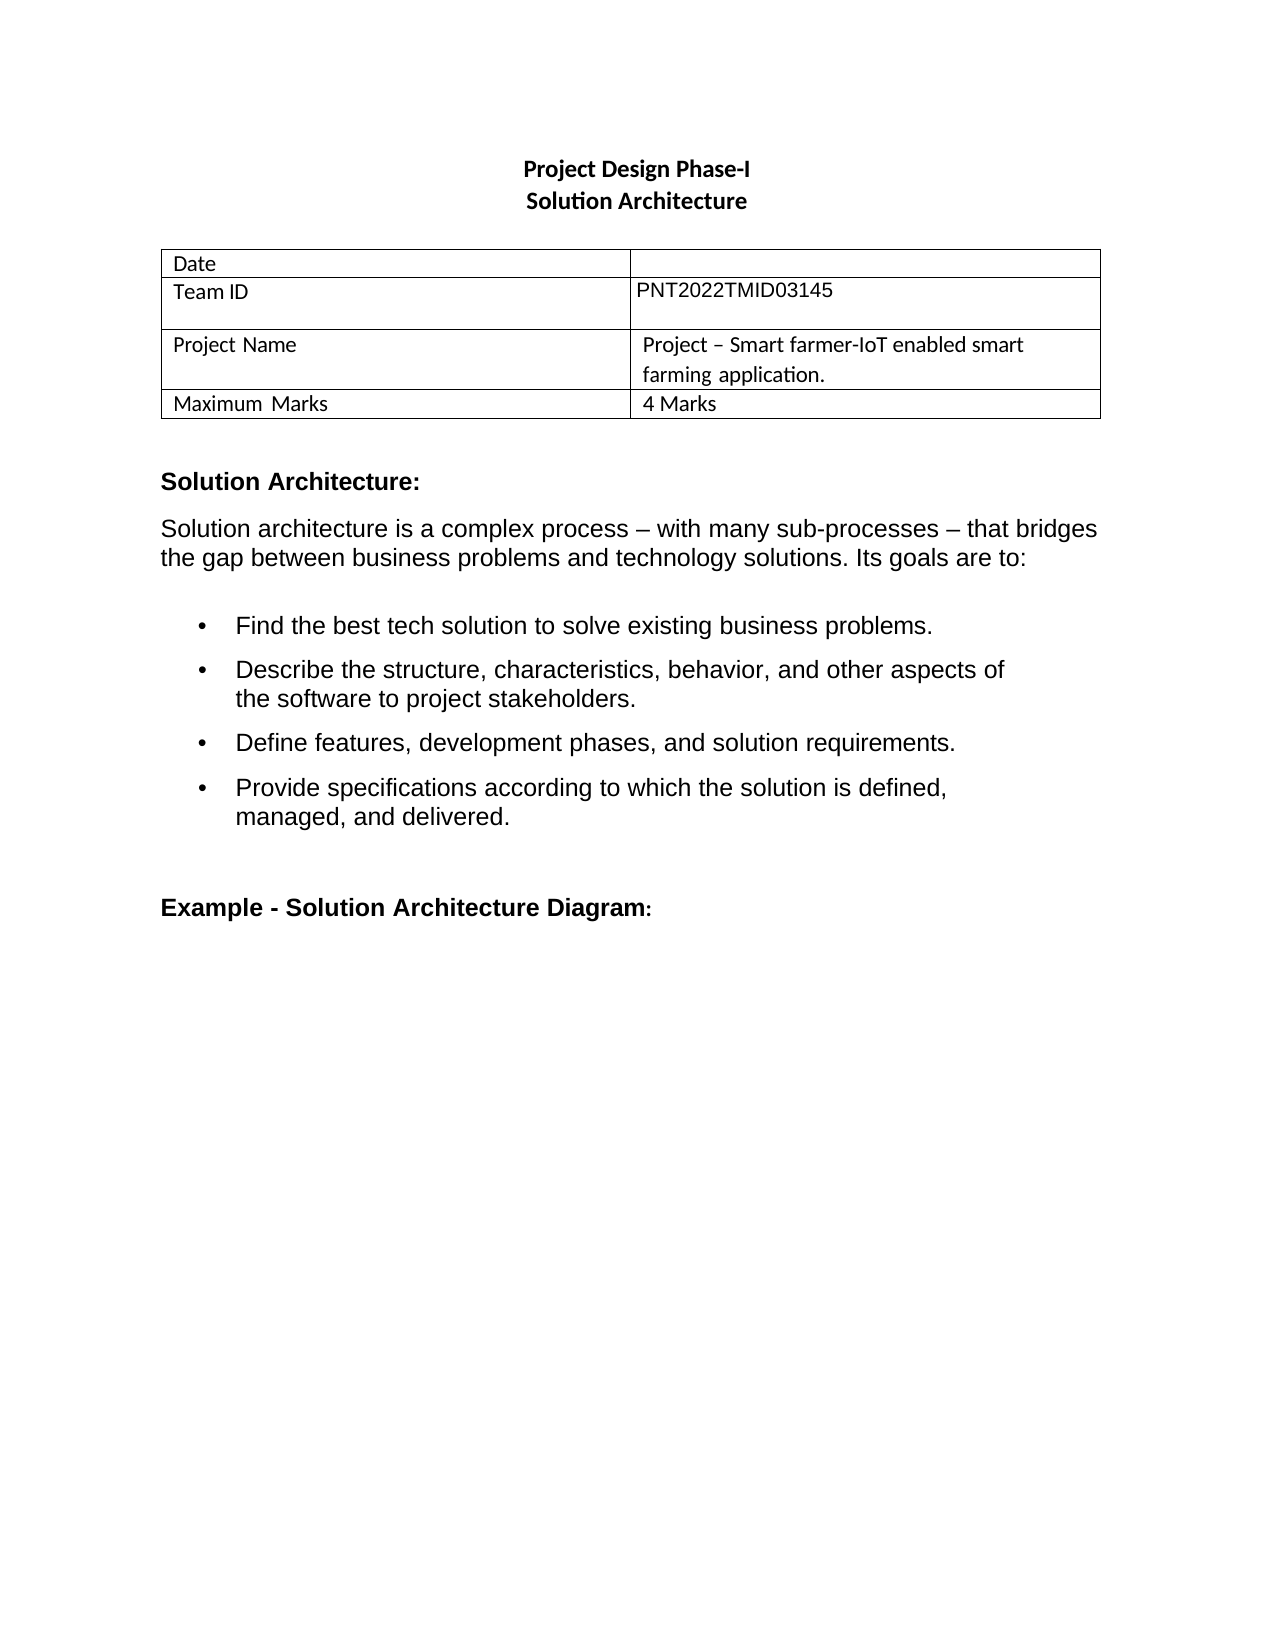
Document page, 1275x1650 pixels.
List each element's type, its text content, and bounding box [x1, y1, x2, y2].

list Describe the structure, characteristics, behavior, and other aspects of the software to project stakeholders. [198, 655, 1041, 713]
text Solution architecture is a complex process – with many sub-processes – that bridges the gap between business problems and technology solutions. Its goals are to: [160, 514, 1112, 571]
table_cell PNT2022TMID03145 [631, 278, 1100, 329]
list Provide specifications according to which the solution is defined, managed, and delivered. [198, 773, 1061, 830]
table_cell Project – Smart farmer-IoT enabled smart farming application. [631, 330, 1100, 389]
table_header [631, 250, 1100, 277]
list Define features, development phases, and solution requirements. [198, 728, 1112, 757]
text Solution Architecture: [160, 466, 1112, 495]
table_cell Team ID [162, 278, 630, 329]
table_header Date [162, 250, 630, 277]
table_cell Maximum Marks [162, 390, 630, 418]
list Find the best tech solution to solve existing business problems. [198, 611, 1112, 640]
table_cell Project Name [162, 330, 630, 389]
subtitle Project Design Phase-I Solution Architecture [523, 153, 751, 216]
table_cell 4 Marks [631, 390, 1100, 418]
subtitle Example - Solution Architecture Diagram: [160, 893, 1112, 922]
